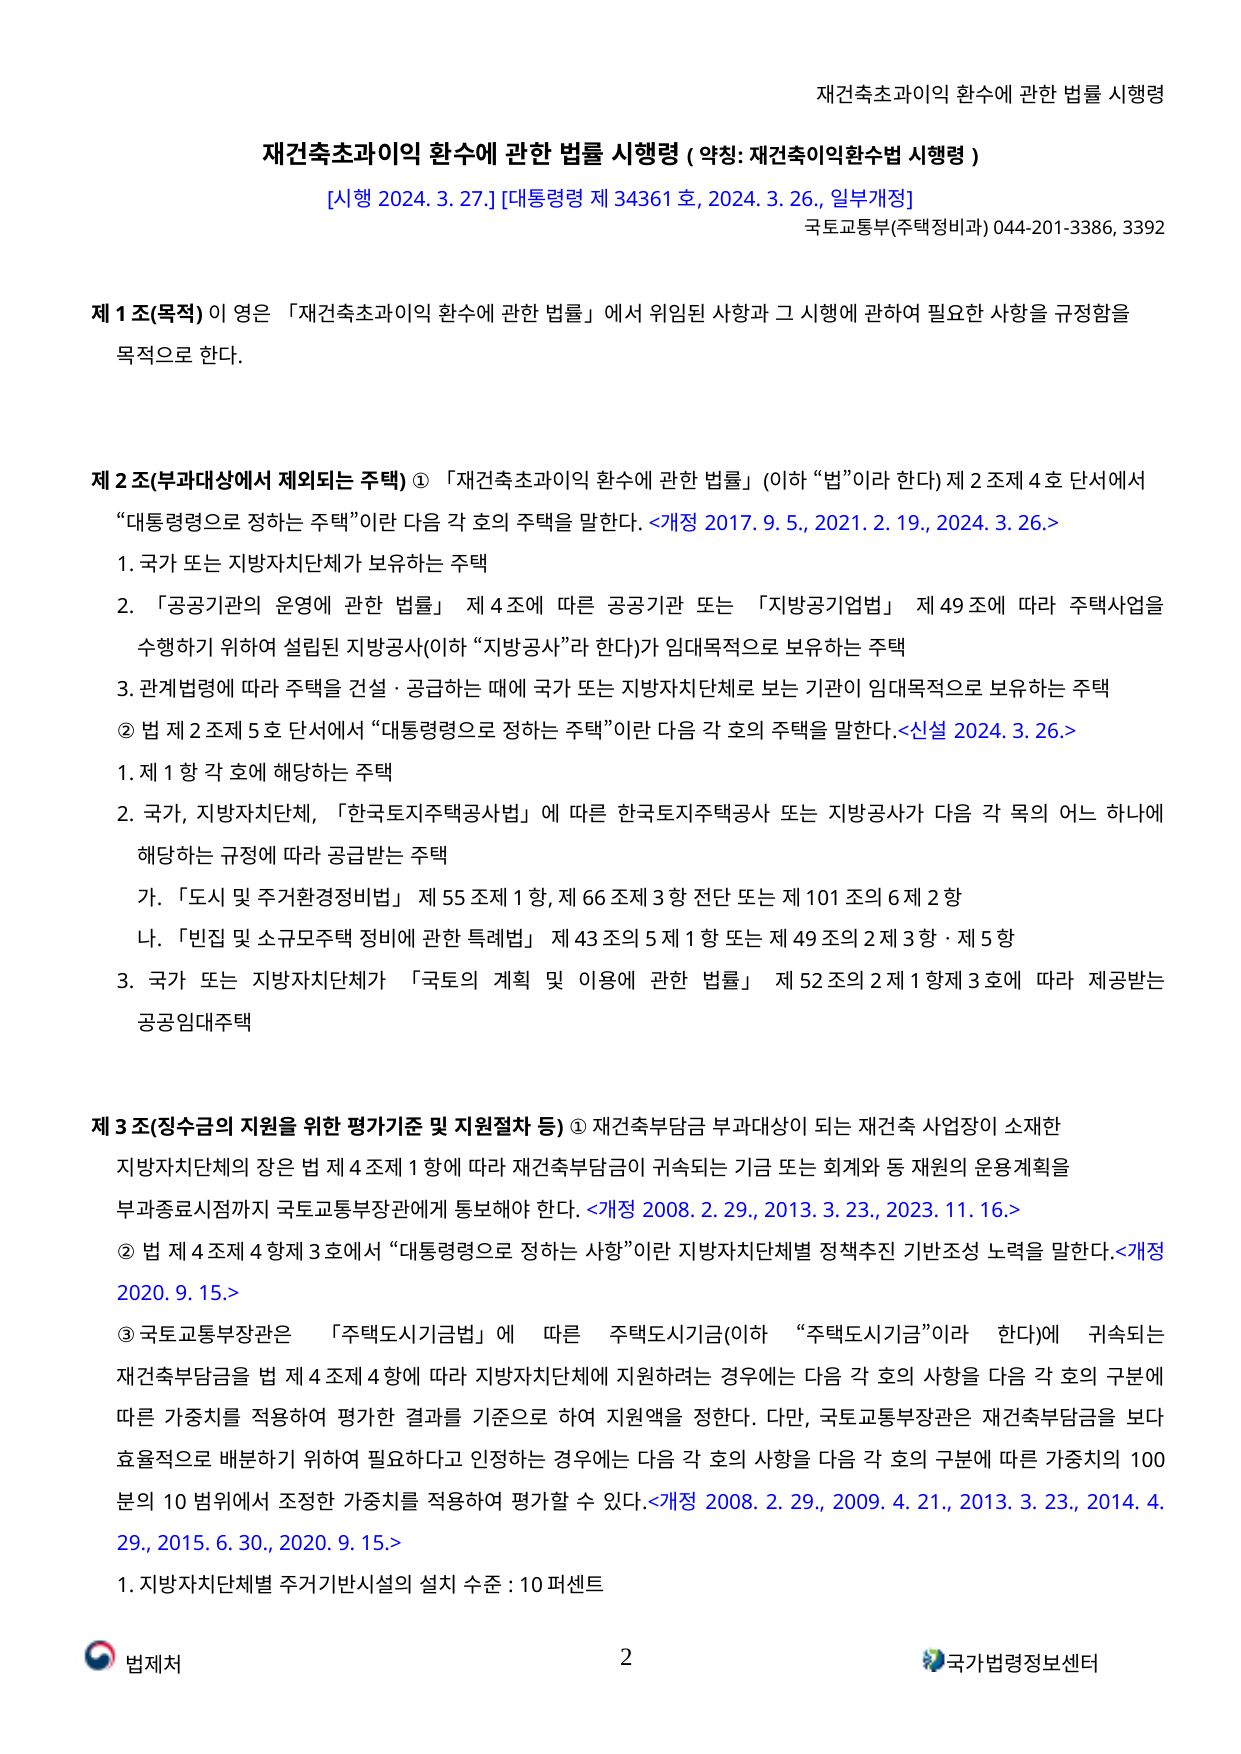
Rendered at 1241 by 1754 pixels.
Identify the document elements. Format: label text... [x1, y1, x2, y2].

picture [75, 1637, 126, 1673]
text [시행 2024. 3. 27.] [대통령령 제34361호, 2024. 3. 26., 일부개정] [75, 171, 1165, 212]
text 가. 「도시 및 주거환경정비법」 제55조제1항, 제66조제3항 전단 또는 제101조의6제2항 [137, 869, 1165, 911]
text ② 법 제2조제5호 단서에서 “대통령령으로 정하는 주택”이란 다음 각 호의 주택을 말한다.<신설 2024. 3. 26.> [117, 703, 1165, 744]
text 3. 관계법령에 따라 주택을 건설ㆍ공급하는 때에 국가 또는 지방자치단체로 보는 기관이 임대목적으로 보유하는 주택 [117, 661, 1165, 703]
text 1. 제1항 각 호에 해당하는 주택 [117, 744, 1165, 786]
text 제2조(부과대상에서 제외되는 주택) ① 「재건축초과이익 환수에 관한 법률」(이하 “법”이라 한다) 제2조제4호 단서에서 “대통령령으로 정하는 주택”이란 다음 각 호의 주택을 말한다. <개정 2017. 9. 5., 2021. 2. 19., 2024. 3. 26.> [92, 453, 1165, 536]
text ③국토교통부장관은 「주택도시기금법」에 따른 주택도시기금(이하 “주택도시기금”이라 한다)에 귀속되는 재건축부담금을 법 제4조제4항에 따라 지방자치단체에 지원하려는 경우에는 다음 각 호의 사항을 다음 각 호의 구분에 따른 가중치를 적용하여 평가한 결과를 기준으로 하여 지원액을 정한다. 다만, 국토교통부장관은 재건축부담금을 보다 효율적으로 배분하기 위하여 필요하다고 인정하는 경우에는 다음 각 호의 사항을 다음 각 호의 구분에 따른 가중치의 100분의 10 범위에서 조정한 가중치를 적용하여 평가할 수 있다.<개정 2008. 2. 29., 2009. 4. 21., 2013. 3. 23., 2014. 4. 29., 2015. 6. 30., 2020. 9. 15.> [117, 1307, 1165, 1557]
text 제1조(목적) 이 영은 「재건축초과이익 환수에 관한 법률」에서 위임된 사항과 그 시행에 관하여 필요한 사항을 규정함을 목적으로 한다. [92, 286, 1165, 369]
text 제3조(징수금의 지원을 위한 평가기준 및 지원절차 등) ①재건축부담금 부과대상이 되는 재건축 사업장이 소재한 지방자치단체의 장은 법 제4조제1항에 따라 재건축부담금이 귀속되는 기금 또는 회계와 동 재원의 운용계획을 부과종료시점까지 국토교통부장관에게 통보해야 한다. <개정 2008. 2. 29., 2013. 3. 23., 2023. 11. 16.> [92, 1098, 1165, 1223]
text 재건축초과이익 환수에 관한 법률 시행령 ( 약칭: 재건축이익환수법 시행령 ) [75, 108, 1165, 171]
text 3. 국가 또는 지방자치단체가 「국토의 계획 및 이용에 관한 법률」 제52조의2제1항제3호에 따라 제공받는 공공임대주택 [117, 953, 1165, 1036]
text 1. 국가 또는 지방자치단체가 보유하는 주택 [117, 536, 1165, 578]
text 1. 지방자치단체별 주거기반시설의 설치 수준 : 10퍼센트 [117, 1557, 1165, 1598]
text 나. 「빈집 및 소규모주택 정비에 관한 특례법」 제43조의5제1항 또는 제49조의2제3항ㆍ제5항 [137, 911, 1165, 953]
picture [892, 1637, 947, 1672]
text 국토교통부(주택정비과) 044-201-3386, 3392 [75, 212, 1165, 240]
text 2. 「공공기관의 운영에 관한 법률」 제4조에 따른 공공기관 또는 「지방공기업법」 제49조에 따라 주택사업을 수행하기 위하여 설립된 지방공사(이하 “지방공사”라 한다)가 임대목적으로 보유하는 주택 [117, 578, 1165, 661]
text ② 법 제4조제4항제3호에서 “대통령령으로 정하는 사항”이란 지방자치단체별 정책추진 기반조성 노력을 말한다.<개정 2020. 9. 15.> [117, 1223, 1165, 1307]
text 2. 국가, 지방자치단체, 「한국토지주택공사법」에 따른 한국토지주택공사 또는 지방공사가 다음 각 목의 어느 하나에 해당하는 규정에 따라 공급받는 주택 [117, 786, 1165, 869]
